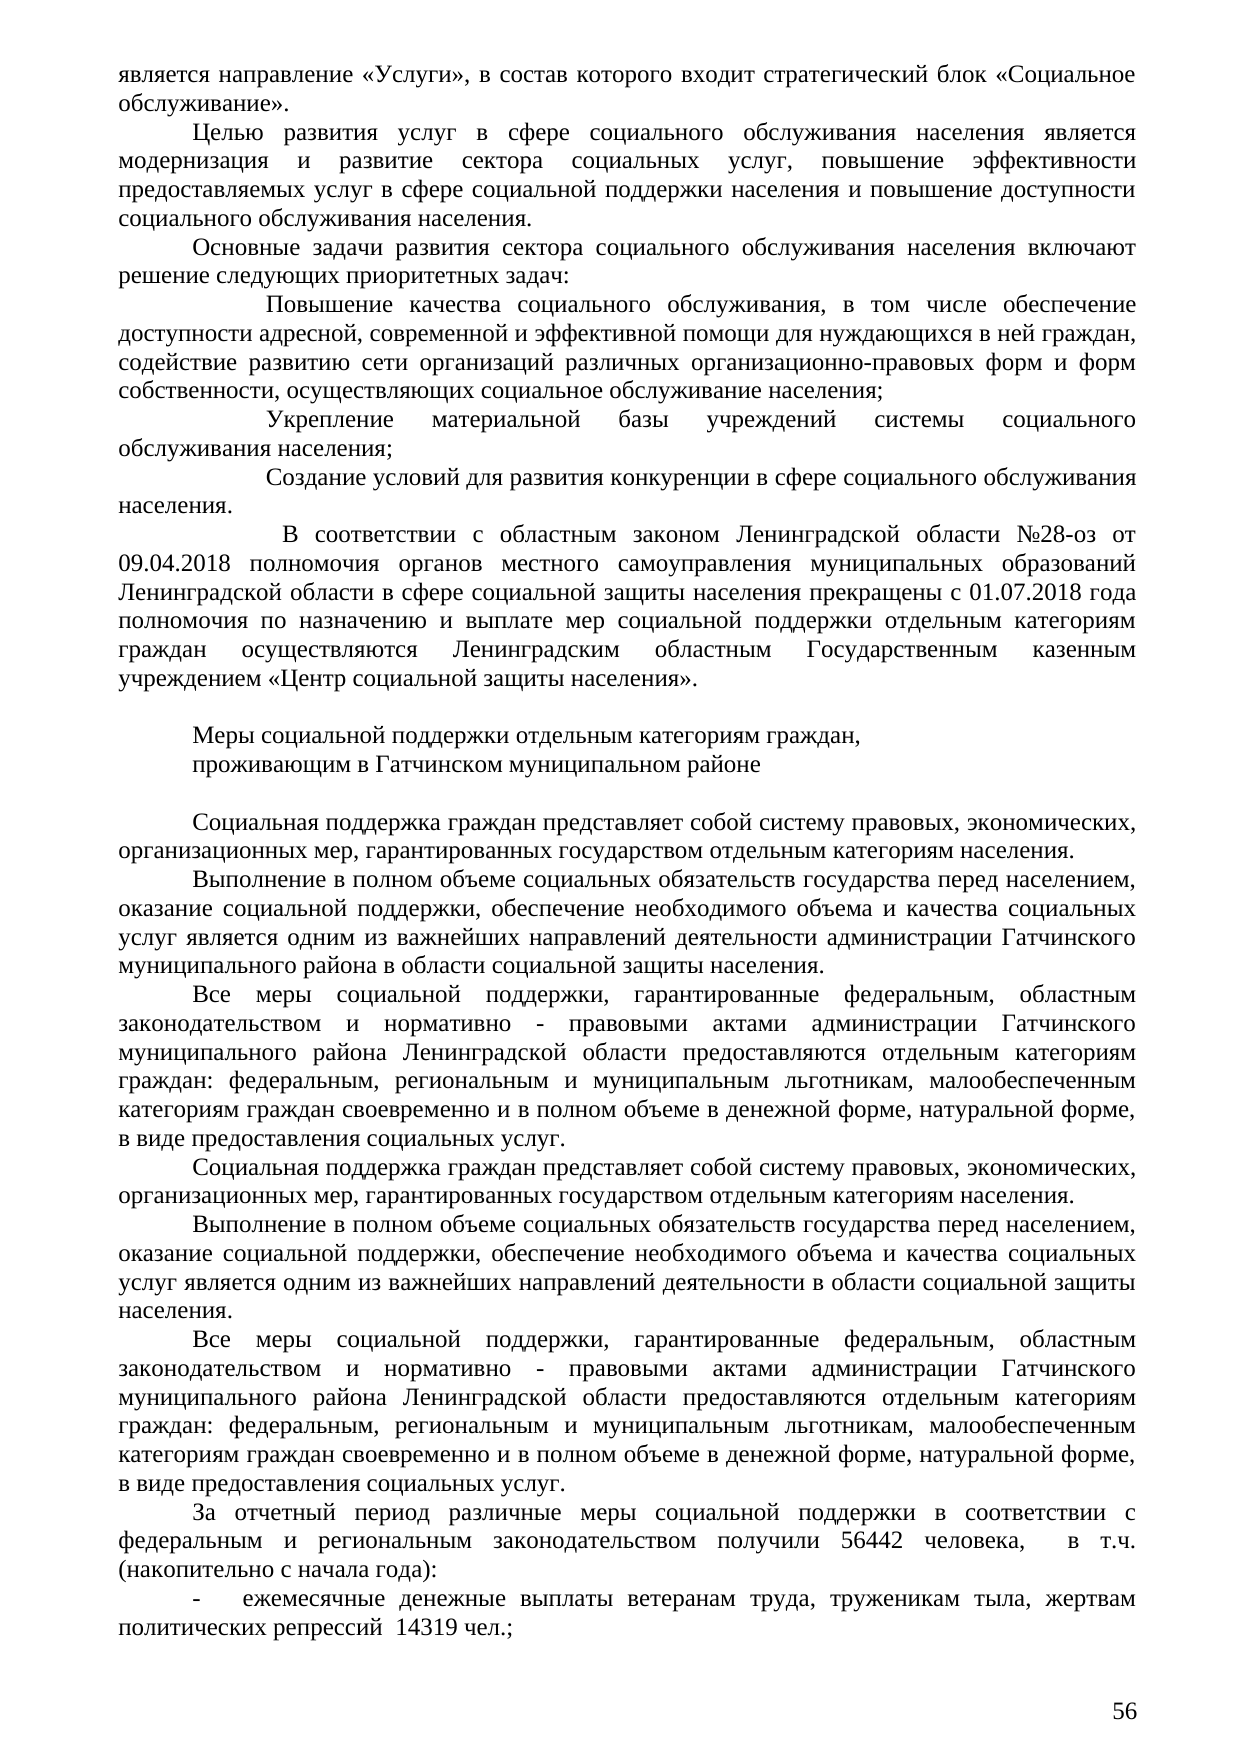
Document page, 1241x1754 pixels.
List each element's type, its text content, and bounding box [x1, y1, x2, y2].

text Все меры социальной поддержки, гарантированные федеральным, областным законодательством и нормативно - правовыми актами администрации Гатчинского муниципального района Ленинградской области предоставляются отдельным категориям граждан: федеральным, региональным и муниципальным льготникам, малообеспеченным категориям граждан своевременно и в полном объеме в денежной форме, натуральной форме, в виде предоставления социальных услуг. [118, 979, 1137, 1152]
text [118, 59, 1137, 117]
text Выполнение в полном объеме социальных обязательств государства перед населением, оказание социальной поддержки, обеспечение необходимого объема и качества социальных услуг является одним из важнейших направлений деятельности администрации Гатчинского муниципального района в области социальной защиты населения. [118, 864, 1137, 979]
text За отчетный период различные меры социальной поддержки в соответствии с федеральным и региональным законодательством получили 56442 человека, в т.ч. (накопительно с начала года): [118, 1497, 1137, 1583]
text Все меры социальной поддержки, гарантированные федеральным, областным законодательством и нормативно - правовыми актами администрации Гатчинского муниципального района Ленинградской области предоставляются отдельным категориям граждан: федеральным, региональным и муниципальным льготникам, малообеспеченным категориям граждан своевременно и в полном объеме в денежной форме, натуральной форме, в виде предоставления социальных услуг. [118, 1324, 1137, 1497]
text - ежемесячные денежные выплаты ветеранам труда, труженикам тыла, жертвам политических репрессий 14319 чел.; [118, 1583, 1137, 1640]
text Целью развития услуг в сфере социального обслуживания населения является модернизация и развитие сектора социальных услуг, повышение эффективности предоставляемых услуг в сфере социальной поддержки населения и повышение доступности социального обслуживания населения. [118, 117, 1137, 232]
text  Создание условий для развития конкуренции в сфере социального обслуживания населения. [118, 462, 1137, 519]
text Социальная поддержка граждан представляет собой систему правовых, экономических, организационных мер, гарантированных государством отдельным категориям населения. [118, 1152, 1137, 1209]
text  Укрепление материальной базы учреждений системы социального обслуживания населения; [118, 404, 1137, 462]
text Социальная поддержка граждан представляет собой систему правовых, экономических, организационных мер, гарантированных государством отдельным категориям населения. [118, 807, 1137, 864]
text Выполнение в полном объеме социальных обязательств государства перед населением, оказание социальной поддержки, обеспечение необходимого объема и качества социальных услуг является одним из важнейших направлений деятельности в области социальной защиты населения. [118, 1209, 1137, 1324]
text В соответствии с областным законом Ленинградской области №28-оз от 09.04.2018 полномочия органов местного самоуправления муниципальных образований Ленинградской области в сфере социальной защиты населения прекращены с 01.07.2018 года полномочия по назначению и выплате мер социальной поддержки отдельным категориям граждан осуществляются Ленинградским областным Государственным казенным учреждением «Центр социальной защиты населения». [118, 519, 1137, 692]
text Основные задачи развития сектора социального обслуживания населения включают решение следующих приоритетных задач: [118, 232, 1137, 289]
text  Повышение качества социального обслуживания, в том числе обеспечение доступности адресной, современной и эффективной помощи для нуждающихся в ней граждан, содействие развитию сети организаций различных организационно-правовых форм и форм собственности, осуществляющих социальное обслуживание населения; [118, 289, 1137, 404]
text Меры социальной поддержки отдельным категориям граждан, [118, 720, 1137, 749]
text проживающим в Гатчинском муниципальном районе [118, 749, 1137, 778]
